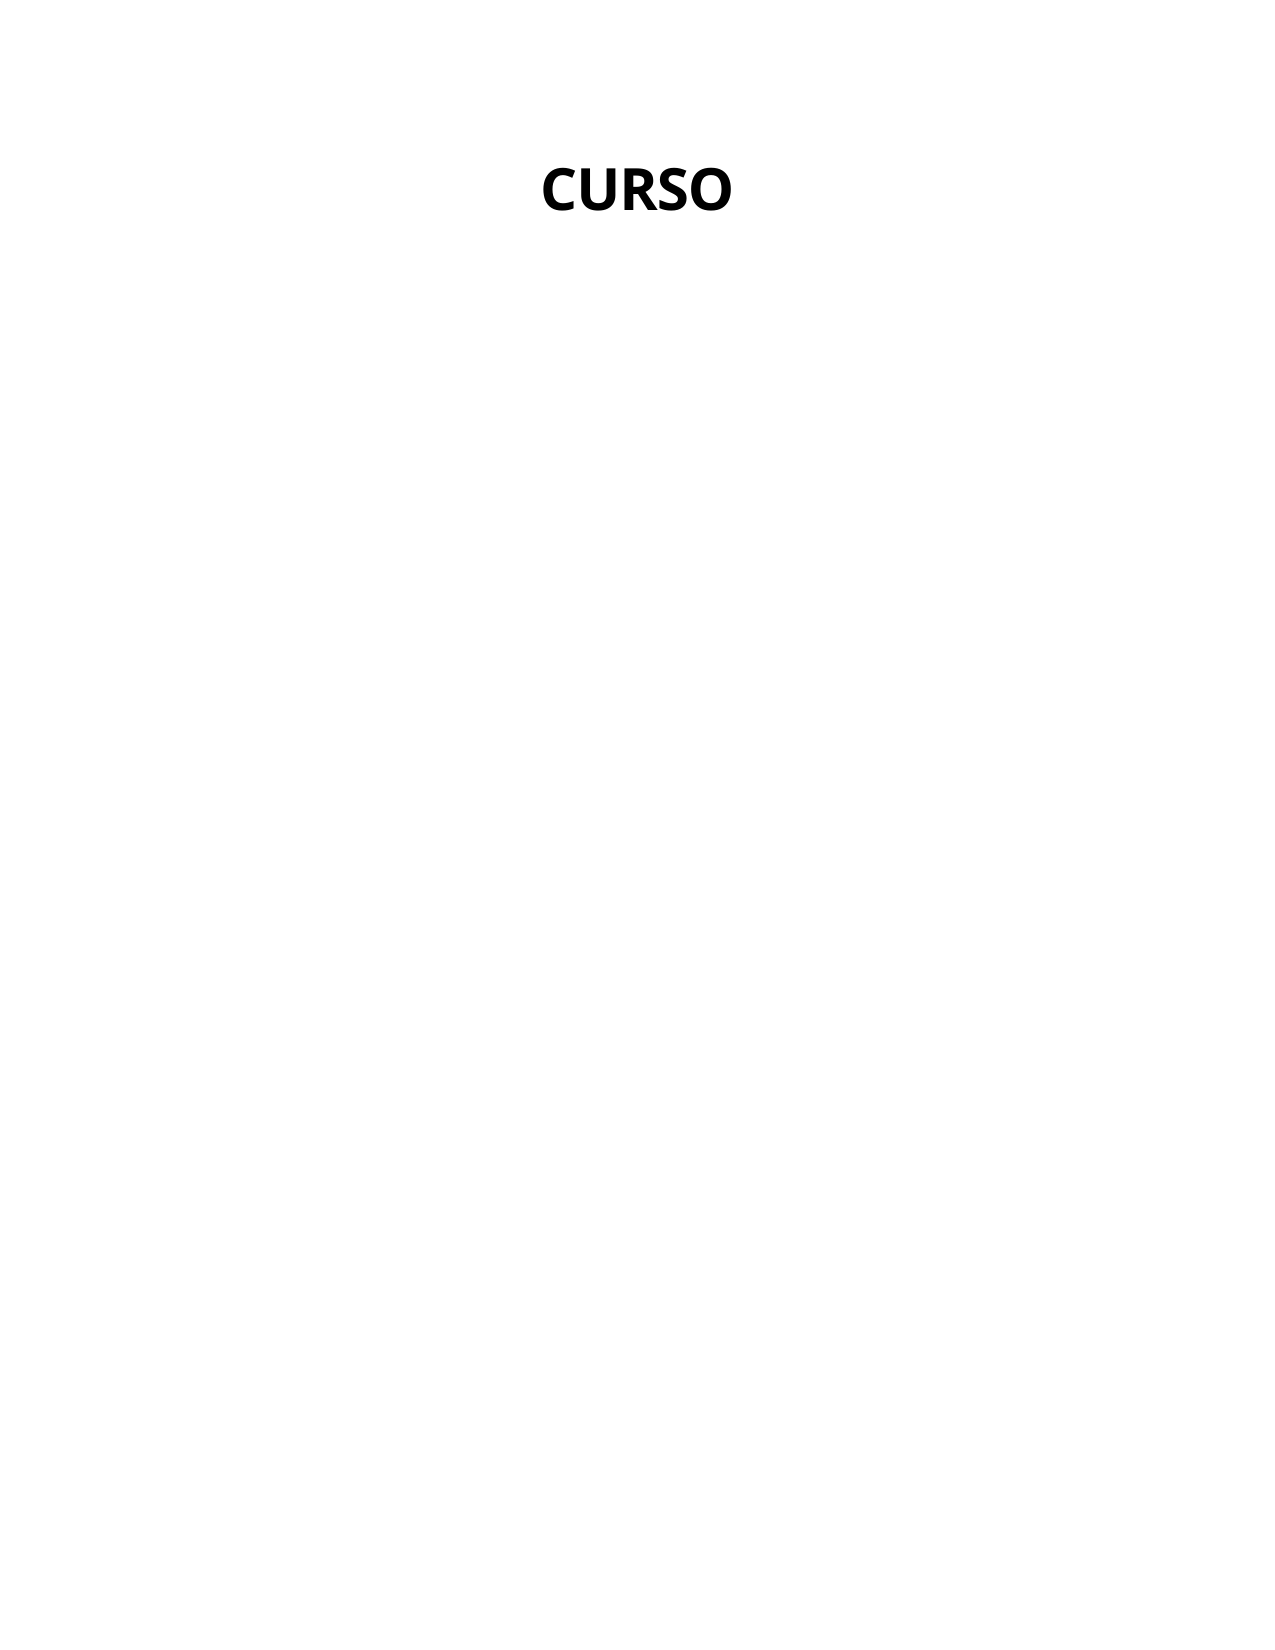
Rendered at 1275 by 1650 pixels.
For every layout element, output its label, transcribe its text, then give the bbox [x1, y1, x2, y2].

title CURSO [177, 148, 1098, 227]
